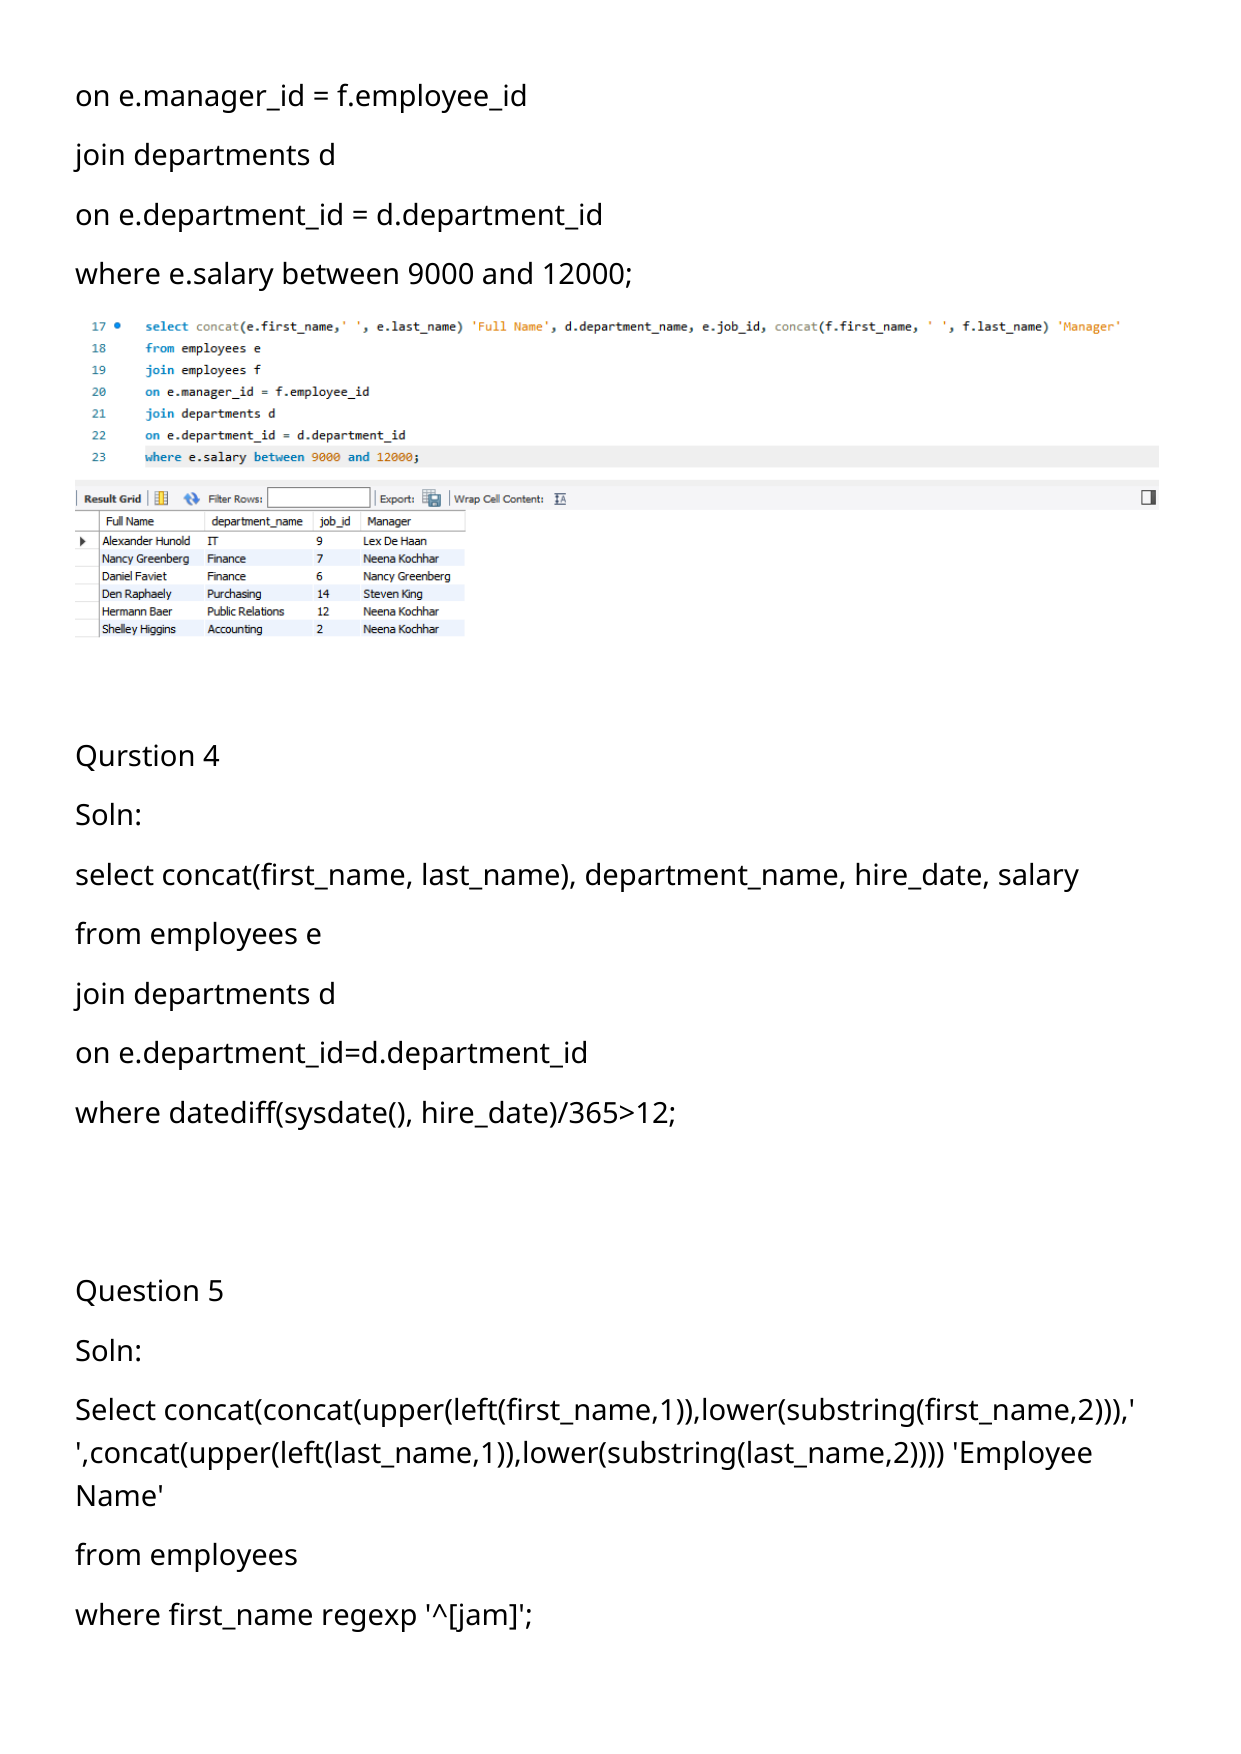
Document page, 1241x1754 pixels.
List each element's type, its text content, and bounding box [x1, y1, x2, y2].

picture [75, 312, 1159, 657]
text from employees e [75, 913, 1165, 953]
text join departments d [75, 134, 1165, 174]
text from employees [75, 1534, 1165, 1574]
text where first_name regexp '^[jam]'; [75, 1594, 1165, 1633]
text join departments d [75, 973, 1165, 1013]
text Soln: [75, 794, 1165, 834]
text select concat(first_name, last_name), department_name, hire_date, salary [75, 854, 1165, 894]
text Soln: [75, 1330, 1165, 1369]
text where datediff(sysdate(), hire_date)/365>12; [75, 1092, 1165, 1132]
text where e.salary between 9000 and 12000; [75, 253, 1165, 293]
text Question 5 [75, 1270, 1165, 1310]
text on e.department_id = d.department_id [75, 194, 1165, 234]
text Select concat(concat(upper(left(first_name,1)),lower(substring(first_name,2))),' ',concat(upper(left(last_name,1)),lower(substring(last_name,2)))) 'Employee Name' [75, 1389, 1165, 1514]
text Qurstion 4 [75, 735, 1165, 775]
text on e.department_id=d.department_id [75, 1032, 1165, 1072]
text on e.manager_id = f.employee_id [75, 75, 1165, 115]
